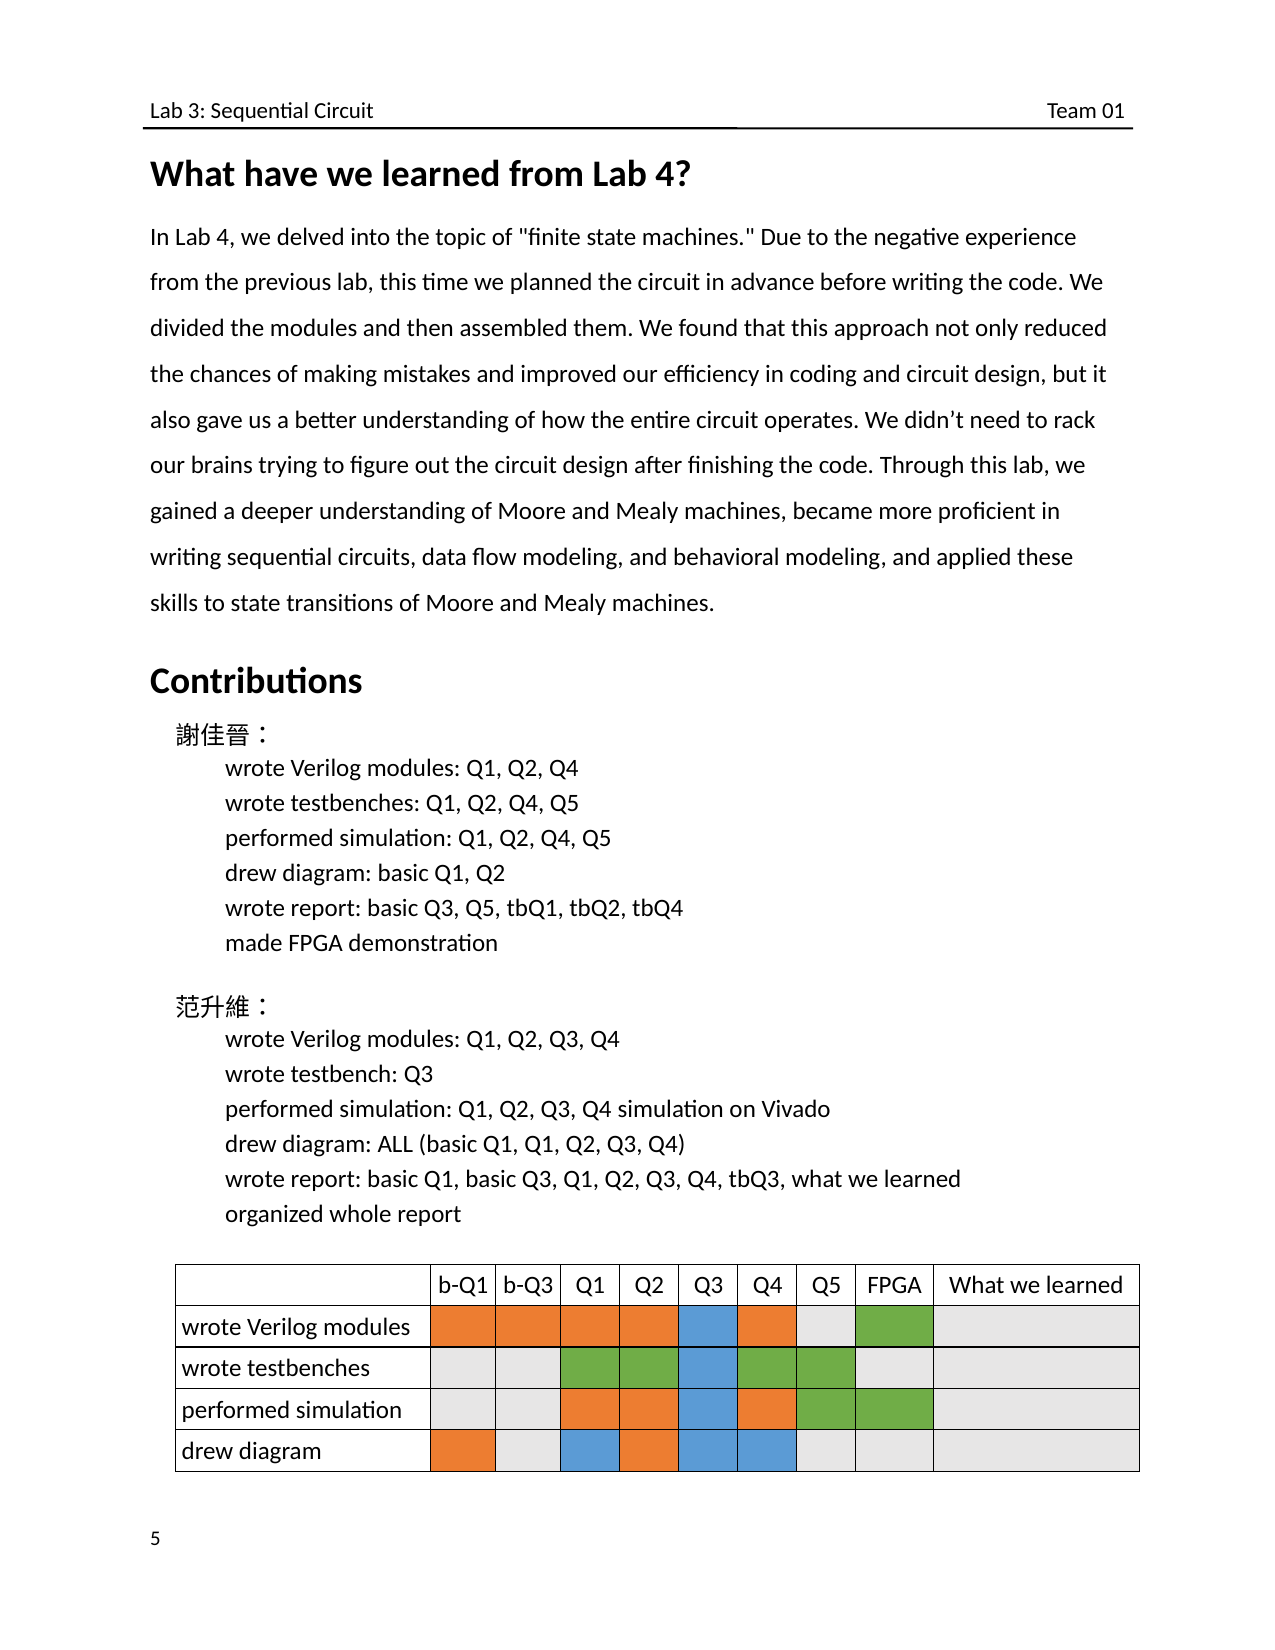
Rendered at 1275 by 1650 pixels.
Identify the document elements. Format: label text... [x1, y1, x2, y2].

table_cell wrote testbenches [176, 1348, 430, 1388]
text wrote testbench: Q3 [175, 1058, 1125, 1089]
table_cell [496, 1389, 560, 1429]
table_cell [797, 1430, 855, 1471]
table_cell drew diagram [176, 1430, 430, 1471]
text wrote Verilog modules: Q1, Q2, Q4 [175, 752, 1125, 782]
table_cell performed simulation [176, 1389, 430, 1429]
table_header Q5 [797, 1265, 855, 1305]
table_cell [561, 1430, 619, 1471]
text performed simulation: Q1, Q2, Q4, Q5 [175, 822, 1125, 852]
subtitle Contributions [150, 657, 1125, 703]
text drew diagram: ALL (basic Q1, Q1, Q2, Q3, Q4) [175, 1128, 1125, 1159]
table_cell [738, 1306, 796, 1346]
text wrote report: basic Q1, basic Q3, Q1, Q2, Q3, Q4, tbQ3, what we learned [175, 1163, 1125, 1194]
table_cell [431, 1306, 495, 1346]
table_cell [738, 1389, 796, 1429]
table_cell [620, 1430, 678, 1471]
subtitle What have we learned from Lab 4? [150, 150, 1125, 196]
table_cell [797, 1348, 855, 1388]
table_cell [496, 1306, 560, 1346]
table_header b-Q1 [431, 1265, 495, 1305]
table_cell [934, 1306, 1139, 1346]
table_header Q2 [620, 1265, 678, 1305]
table_cell [679, 1430, 737, 1471]
table_cell [679, 1389, 737, 1429]
table_cell [431, 1348, 495, 1388]
table_cell wrote Verilog modules [176, 1306, 430, 1346]
table_cell [496, 1348, 560, 1388]
table_header Q4 [738, 1265, 796, 1305]
table_cell [856, 1306, 933, 1346]
table_cell [856, 1430, 933, 1471]
table_header b-Q3 [496, 1265, 560, 1305]
table_cell [431, 1430, 495, 1471]
table_cell [679, 1306, 737, 1346]
table_header What we learned [934, 1265, 1139, 1305]
table_header Q1 [561, 1265, 619, 1305]
text wrote testbenches: Q1, Q2, Q4, Q5 [175, 787, 1125, 817]
table_cell [620, 1306, 678, 1346]
table_cell [620, 1348, 678, 1388]
table_cell [797, 1389, 855, 1429]
text 謝佳晉： [175, 716, 1125, 752]
table_cell [738, 1430, 796, 1471]
text wrote Verilog modules: Q1, Q2, Q3, Q4 [175, 1023, 1125, 1054]
table_cell [561, 1348, 619, 1388]
table_cell [934, 1389, 1139, 1429]
text wrote report: basic Q3, Q5, tbQ1, tbQ2, tbQ4 [175, 892, 1125, 922]
table_header [176, 1265, 430, 1305]
text made FPGA demonstration [175, 927, 1125, 957]
table_cell [856, 1348, 933, 1388]
text performed simulation: Q1, Q2, Q3, Q4 simulation on Vivado [175, 1093, 1125, 1124]
table_header Q3 [679, 1265, 737, 1305]
table_cell [620, 1389, 678, 1429]
table_cell [934, 1348, 1139, 1388]
table_cell [856, 1389, 933, 1429]
table_cell [934, 1430, 1139, 1471]
table_cell [797, 1306, 855, 1346]
table_cell [496, 1430, 560, 1471]
table_header FPGA [856, 1265, 933, 1305]
text organized whole report [175, 1198, 1125, 1229]
table_cell [679, 1348, 737, 1388]
table_cell [738, 1348, 796, 1388]
text 范升維： [175, 987, 1125, 1023]
table_cell [561, 1389, 619, 1429]
table_cell [561, 1306, 619, 1346]
subtitle In Lab 4, we delved into the topic of "finite state machines." Due to the negative experience from the previous lab, this time we planned the circuit in advance before writing the code. We divided the modules and then assembled them. We found that this approach not only reduced the chances of making mistakes and improved our efficiency in coding and circuit design, but it also gave us a better understanding of how the entire circuit operates. We didn’t need to rack our brains trying to figure out the circuit design after finishing the code. Through this lab, we gained a deeper understanding of Moore and Mealy machines, became more proficient in writing sequential circuits, data flow modeling, and behavioral modeling, and applied these skills to state transitions of Moore and Mealy machines. [150, 221, 1125, 617]
table_cell [431, 1389, 495, 1429]
text drew diagram: basic Q1, Q2 [175, 857, 1125, 887]
